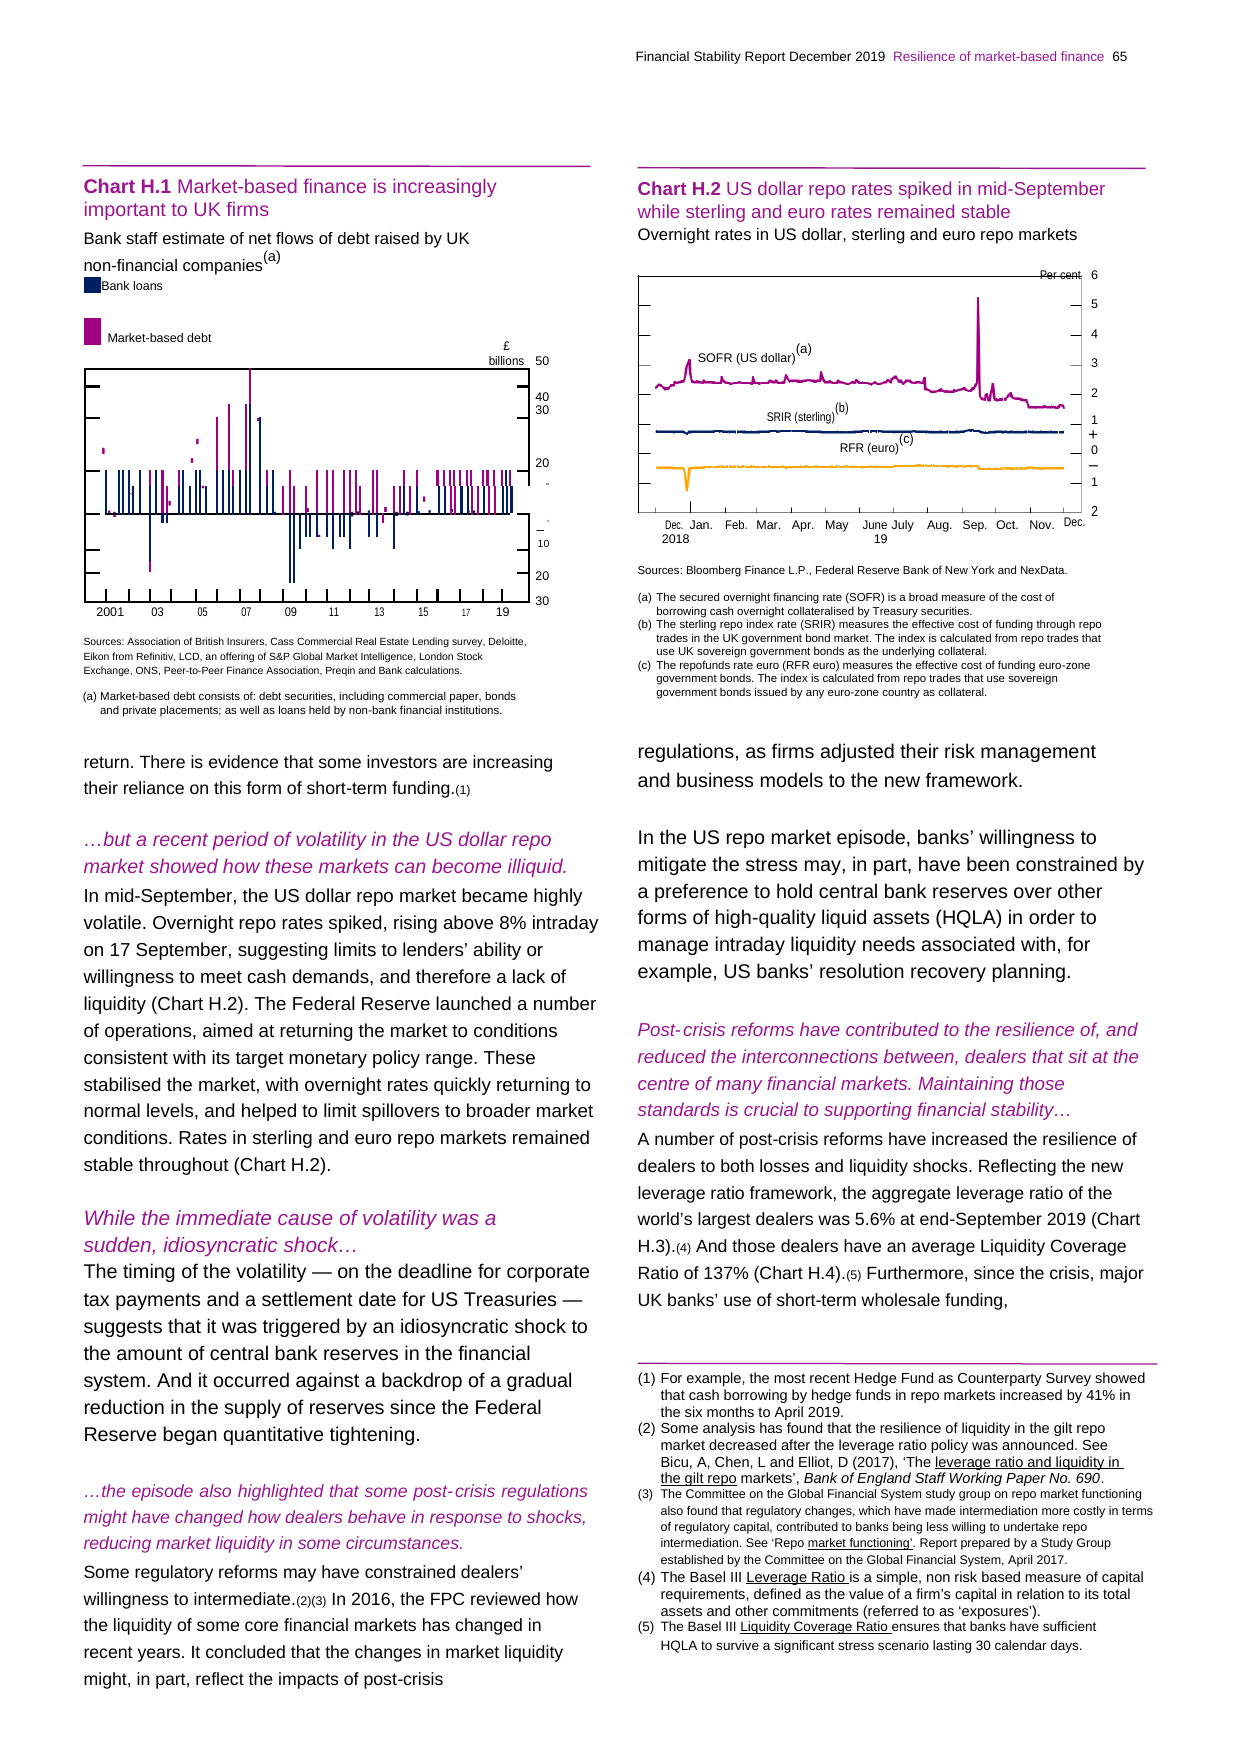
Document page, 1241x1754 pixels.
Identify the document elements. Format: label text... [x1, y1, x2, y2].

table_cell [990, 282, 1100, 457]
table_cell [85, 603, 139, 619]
text Sources: Association of British Insurers, Cass Commercial Real Estate Lending survey, Deloitte, Eikon from Refinitiv, LCD, an offering of S&P Global Market Intelligence, London Stock Exchange, ONS, Peer-to-Peer Finance Association, Preqin and Bank calculations. [83, 636, 531, 677]
text …the episode also highlighted that some post‑crisis regulations might have changed how dealers behave in response to shocks, reducing market liquidity in some circumstances. [83, 1476, 589, 1555]
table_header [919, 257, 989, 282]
list The Committee on the Global Financial System study group on repo market functioning also found that regulatory changes, which have made intermediation more costly in terms of regulatory capital, contributed to banks being less willing to undertake repo intermediation. See ‘Repo market functioning’. Report prepared by a Study Group established by the Committee on the Global Financial System, April 2017. [638, 1487, 1158, 1567]
text In mid‑September, the US dollar repo market became highly volatile. Overnight repo rates spiked, rising above 8% intraday on 17 September, suggesting limits to lenders’ ability or willingness to meet cash demands, and therefore a lack of liquidity (Chart H.2). The Federal Reserve launched a number of operations, aimed at returning the market to conditions consistent with its target monetary policy range. These stabilised the market, with overnight rates quickly returning to normal levels, and helped to limit spillovers to broader market conditions. Rates in sterling and euro repo markets remained stable throughout (Chart H.2). [83, 881, 600, 1177]
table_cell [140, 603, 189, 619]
text regulations, as firms adjusted their risk management and business models to the new framework. [637, 740, 1106, 792]
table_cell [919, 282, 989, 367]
text In the US repo market episode, banks’ willingness to mitigate the stress may, in part, have been constrained by a preference to hold central bank reserves over other forms of high‑quality liquid assets (HQLA) in order to manage intraday liquidity needs associated with, for example, US banks’ resolution recovery planning. [637, 823, 1148, 983]
text Financial Stability Report December 2019 Resilience of market-based finance 65 [635, 48, 1158, 64]
text A number of post‑crisis reforms have increased the resilience of dealers to both losses and liquidity shocks. Reflecting the new leverage ratio framework, the aggregate leverage ratio of the world’s largest dealers was 5.6% at end‑September 2019 (Chart H.3).(4) And those dealers have an average Liquidity Coverage Ratio of 137% (Chart H.4).(5) Furthermore, since the crisis, major UK banks’ use of short‑term wholesale funding, [637, 1124, 1152, 1312]
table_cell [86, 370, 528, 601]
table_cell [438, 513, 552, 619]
list The secured overnight financing rate (SOFR) is a broad measure of the cost of borrowing cash overnight collateralised by Treasury securities. [638, 591, 1087, 618]
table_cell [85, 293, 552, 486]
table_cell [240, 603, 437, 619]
list For example, the most recent Hedge Fund as Counterparty Survey showed that cash borrowing by hedge funds in repo markets increased by 41% in the six months to April 2019. [638, 1370, 1146, 1420]
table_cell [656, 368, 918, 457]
text While the immediate cause of volatility was a sudden, idiosyncratic shock… [83, 1206, 508, 1257]
text Post‑crisis reforms have contributed to the resilience of, and reduced the interconnections between, dealers that sit at the centre of many financial markets. Maintaining those standards is crucial to supporting financial stability… [637, 1016, 1150, 1122]
text return. There is evidence that some investors are increasing their reliance on this form of short‑term funding.(1) [83, 747, 571, 799]
text …but a recent period of volatility in the US dollar repo market showed how these markets can become illiquid. [83, 828, 577, 877]
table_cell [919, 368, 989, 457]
text Chart H.2 US dollar repo rates spiked in mid‑September while sterling and euro rates remained stable [637, 177, 1125, 223]
text Chart H.1 Market‑based finance is increasingly important to UK firms [83, 175, 550, 221]
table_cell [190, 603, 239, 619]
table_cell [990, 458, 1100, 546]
text Overnight rates in US dollar, sterling and euro repo markets [637, 225, 1158, 244]
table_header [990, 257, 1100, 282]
list The Basel III Leverage Ratio is a simple, non risk based measure of capital requirements, defined as the value of a firm’s capital in relation to its total assets and other commitments (referred to as ‘exposures’). [638, 1569, 1148, 1619]
list Some analysis has found that the resilience of liquidity in the gilt repo market decreased after the leverage ratio policy was announced. See Bicu, A, Chen, L and Elliot, D (2017), ‘The leverage ratio and liquidity in the gilt repo markets’, Bank of England Staff Working Paper No. 690. [638, 1420, 1127, 1487]
list The repofunds rate euro (RFR euro) measures the effective cost of funding euro‑zone government bonds. The index is calculated from repo trades that use sovereign government bonds issued by any euro‑zone country as collateral. [638, 658, 1106, 699]
text Some regulatory reforms may have constrained dealers’ willingness to intermediate.(2)(3) In 2016, the FPC reviewed how the liquidity of some core financial markets has changed in recent years. It concluded that the changes in market liquidity might, in part, reflect the impacts of post‑crisis [83, 1557, 587, 1690]
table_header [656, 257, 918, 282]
text Sources: Bloomberg Finance L.P., Federal Reserve Bank of New York and NexData. [637, 564, 1158, 577]
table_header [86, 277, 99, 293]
list Market‑based debt consists of: debt securities, including commercial paper, bonds and private placements; as well as loans held by non‑bank financial institutions. [83, 690, 533, 717]
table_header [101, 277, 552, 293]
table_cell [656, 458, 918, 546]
list The Basel III Liquidity Coverage Ratio ensures that banks have sufficient HQLA to survive a significant stress scenario lasting 30 calendar days. [638, 1619, 1127, 1653]
text The timing of the volatility — on the deadline for corporate tax payments and a settlement date for US Treasuries — suggests that it was triggered by an idiosyncratic shock to the amount of central bank reserves in the financial system. And it occurred against a backdrop of a gradual reduction in the supply of reserves since the Federal Reserve began quantitative tightening. [83, 1260, 602, 1446]
list The sterling repo index rate (SRIR) measures the effective cost of funding through repo trades in the UK government bond market. The index is calculated from repo trades that use UK sovereign government bonds as the underlying collateral. [638, 618, 1102, 658]
text Bank staff estimate of net flows of debt raised by UK non‑financial companies(a) [83, 223, 531, 277]
picture [637, 275, 1082, 513]
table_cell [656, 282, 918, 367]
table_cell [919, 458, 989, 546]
